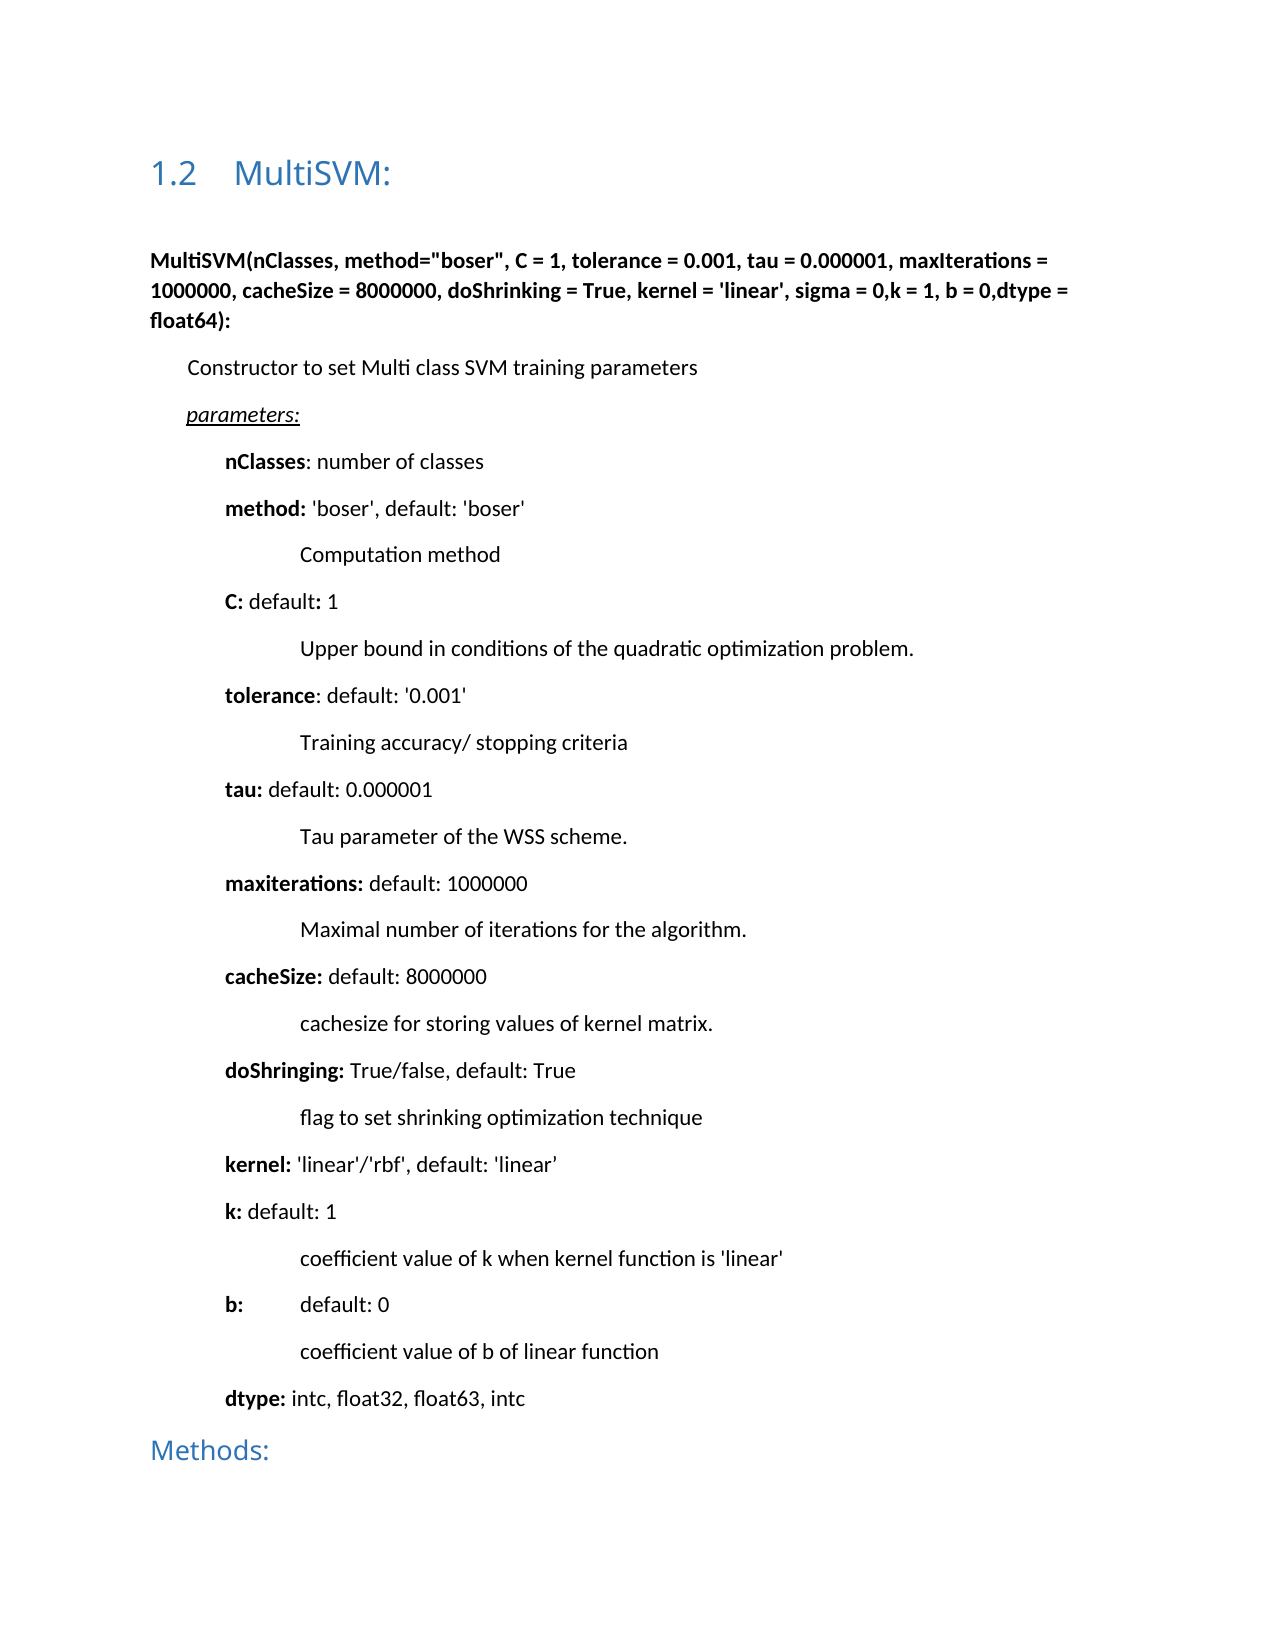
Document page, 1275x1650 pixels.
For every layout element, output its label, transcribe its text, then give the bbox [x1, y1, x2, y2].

text method: 'boser', default: 'boser' [150, 494, 1125, 522]
text C: default: 1 [150, 587, 1125, 616]
text doShringing: True/false, default: True [150, 1056, 1125, 1084]
text b: default: 0 [150, 1291, 1125, 1319]
text Tau parameter of the WSS scheme. [150, 822, 1125, 850]
text kernel: 'linear'/'rbf', default: 'linear’ [150, 1150, 1125, 1178]
text tolerance: default: '0.001' [150, 681, 1125, 709]
text Upper bound in conditions of the quadratic optimization problem. [150, 634, 1125, 662]
text cachesize for storing values of kernel matrix. [150, 1009, 1125, 1037]
text Maximal number of iterations for the algorithm. [150, 916, 1125, 944]
text coefficient value of k when kernel function is 'linear' [150, 1244, 1125, 1272]
text nClasses: number of classes [150, 447, 1125, 475]
text k: default: 1 [150, 1197, 1125, 1225]
text coefficient value of b of linear function [150, 1337, 1125, 1366]
subtitle Methods: [150, 1431, 1125, 1468]
text parameters: [150, 400, 1125, 428]
text dtype: intc, float32, float63, intc [150, 1384, 1125, 1412]
text Training accuracy/ stopping criteria [150, 728, 1125, 756]
text Computation method [150, 541, 1125, 569]
subtitle MultiSVM: [150, 150, 1125, 195]
text flag to set shrinking optimization technique [150, 1103, 1125, 1131]
text maxiterations: default: 1000000 [150, 869, 1125, 897]
text cacheSize: default: 8000000 [150, 962, 1125, 991]
text Constructor to set Multi class SVM training parameters [150, 353, 1125, 381]
text tau: default: 0.000001 [150, 775, 1125, 803]
text MultiSVM(nClasses, method="boser", C = 1, tolerance = 0.001, tau = 0.000001, maxIterations = 1000000, cacheSize = 8000000, doShrinking = True, kernel = 'linear', sigma = 0,k = 1, b = 0,dtype = float64): [150, 246, 1125, 334]
